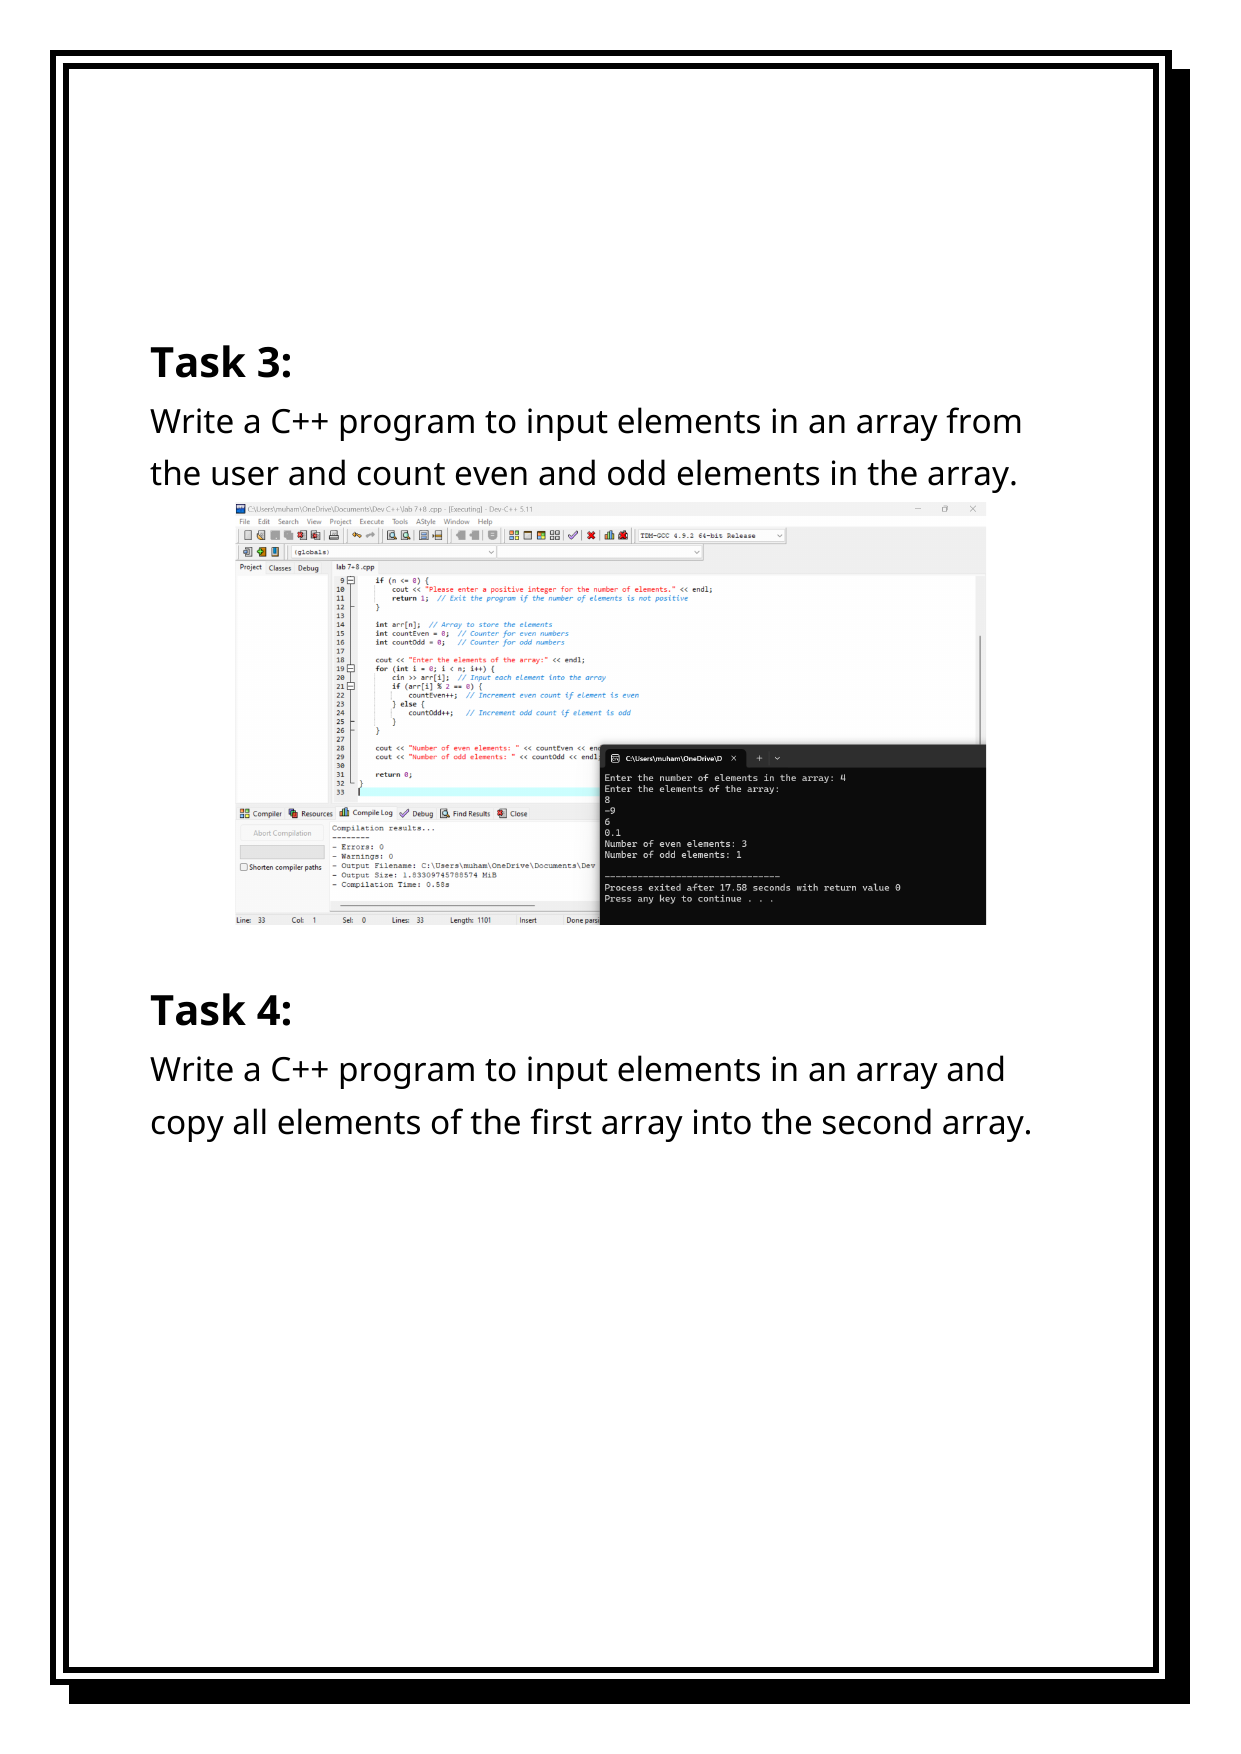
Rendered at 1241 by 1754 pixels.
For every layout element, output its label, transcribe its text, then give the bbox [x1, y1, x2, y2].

text Write a C++ program to input elements in an array from the user and count even and odd elements in the array. [150, 398, 1071, 495]
text Task 3: [150, 333, 1071, 389]
text Task 4: [150, 981, 1071, 1038]
picture [235, 502, 987, 925]
text Write a C++ program to input elements in an array and copy all elements of the first array into the second array. [150, 1046, 1071, 1144]
